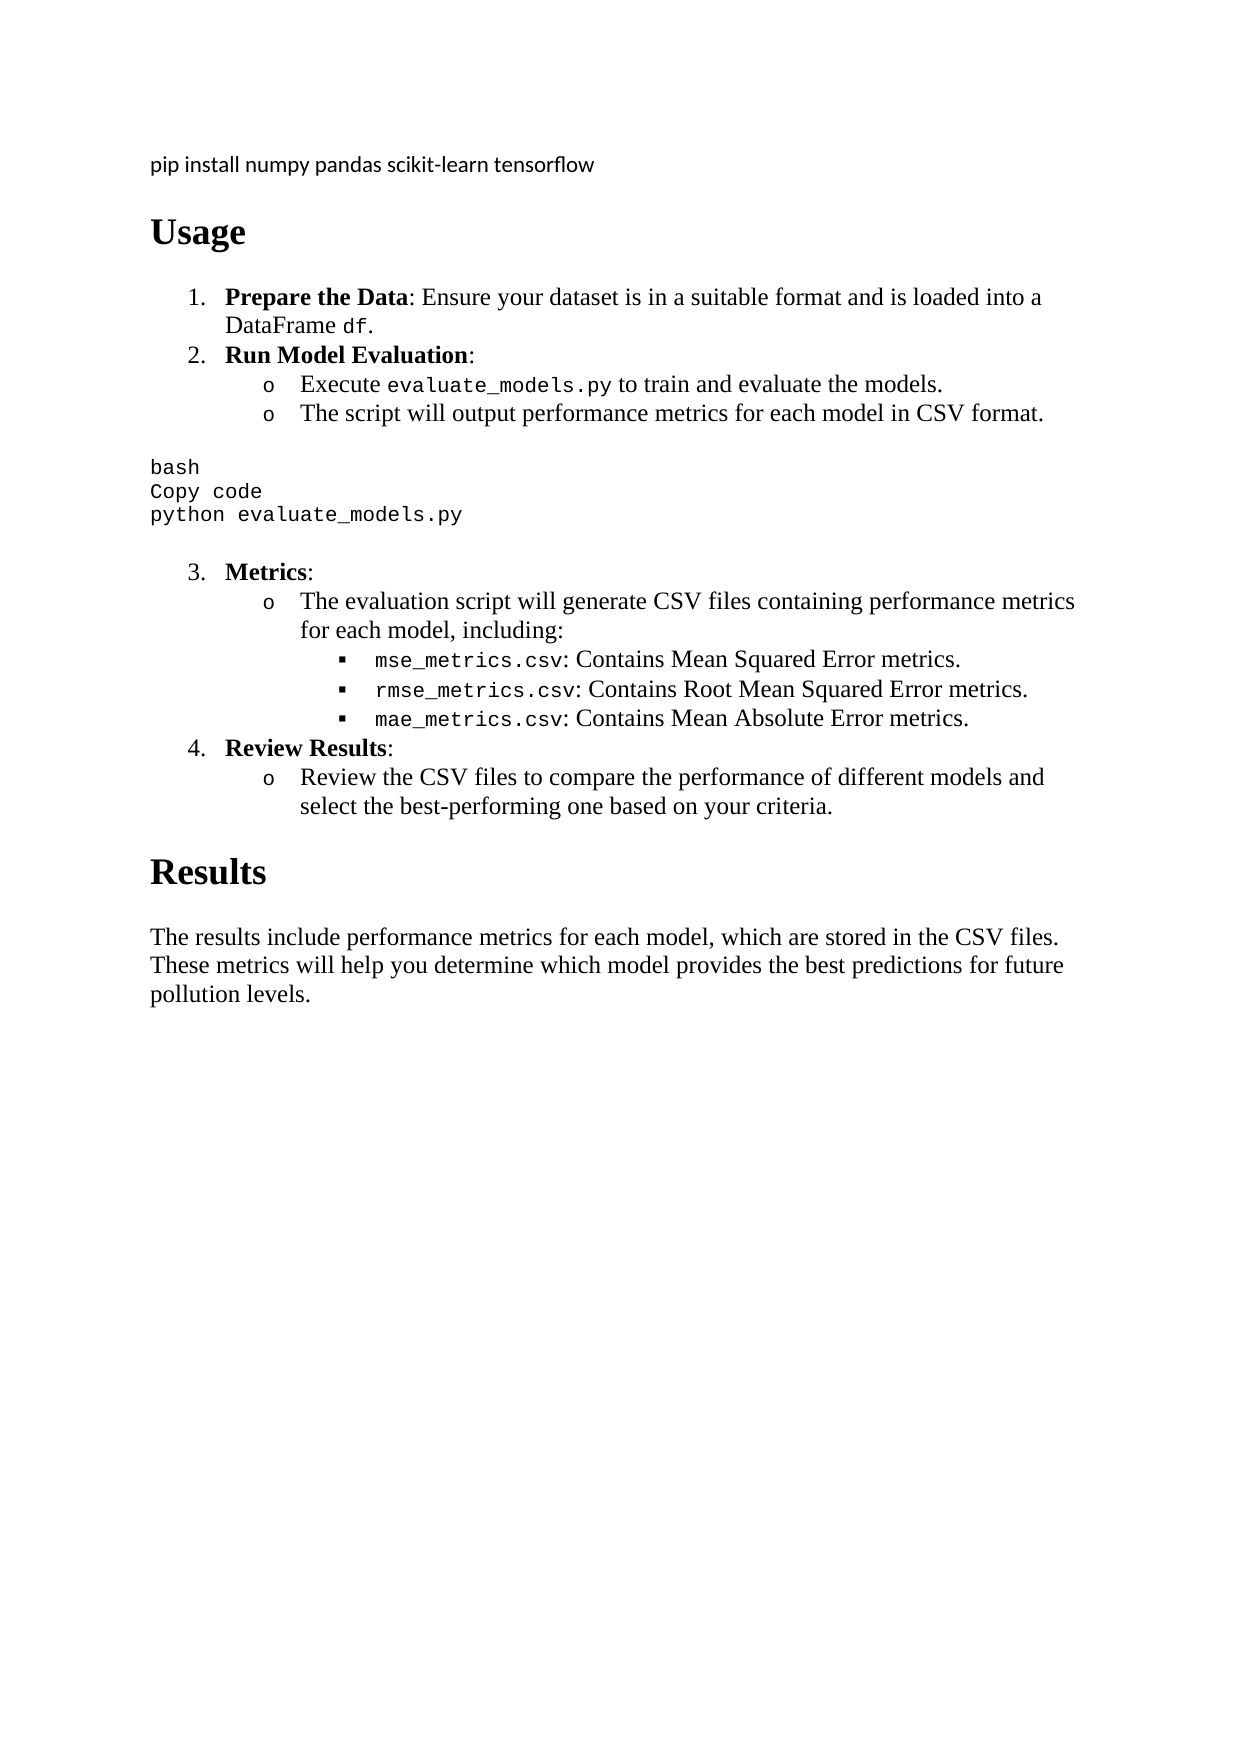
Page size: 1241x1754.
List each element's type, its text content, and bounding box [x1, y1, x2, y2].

list The script will output performance metrics for each model in CSV format. [262, 398, 1090, 428]
list Execute evaluate_models.py to train and evaluate the models. [262, 369, 1090, 398]
list The evaluation script will generate CSV files containing performance metrics for each model, including: [262, 586, 1090, 644]
list Metrics: [187, 557, 1090, 586]
list Review Results: [187, 733, 1090, 762]
list Review the CSV files to compare the performance of different models and select the best-performing one based on your criteria. [262, 762, 1090, 820]
text Usage [150, 209, 1090, 252]
list mse_metrics.csv: Contains Mean Squared Error metrics. [337, 644, 1090, 674]
text pip install numpy pandas scikit-learn tensorflow [150, 150, 1090, 178]
text The results include performance metrics for each model, which are stored in the CSV files. These metrics will help you determine which model provides the best predictions for future pollution levels. [150, 922, 1090, 1008]
list rmse_metrics.csv: Contains Root Mean Squared Error metrics. [337, 674, 1090, 703]
text bash [150, 457, 1090, 481]
text Results [150, 849, 1090, 892]
list mae_metrics.csv: Contains Mean Absolute Error metrics. [337, 703, 1090, 733]
list Prepare the Data: Ensure your dataset is in a suitable format and is loaded into a DataFrame df. [187, 282, 1090, 340]
text python evaluate_models.py [150, 504, 1090, 528]
list Run Model Evaluation: [187, 340, 1090, 369]
text Copy code [150, 481, 1090, 504]
